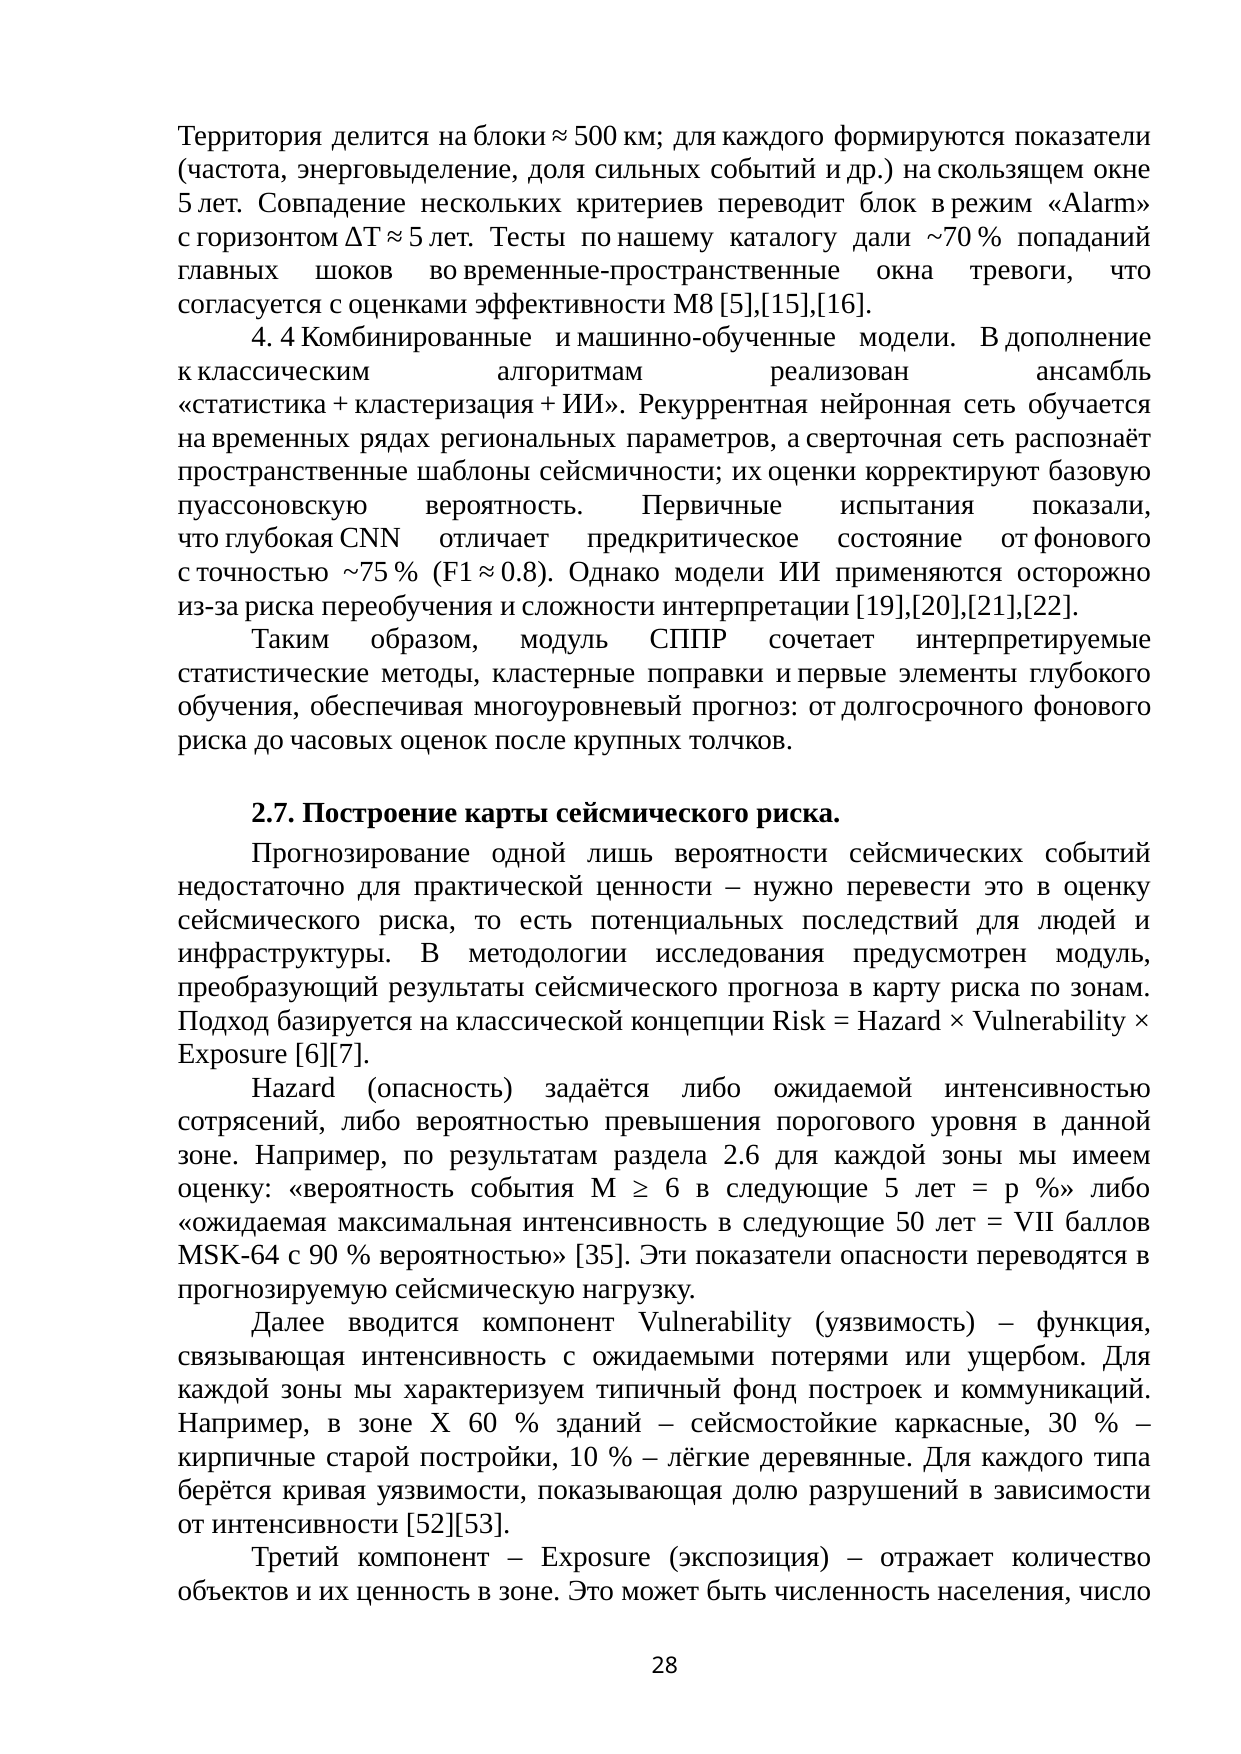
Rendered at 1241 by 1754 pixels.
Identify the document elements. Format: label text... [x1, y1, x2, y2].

text Прогнозирование одной лишь вероятности сейсмических событий недостаточно для практической ценности – нужно перевести это в оценку сейсмического риска, то есть потенциальных последствий для людей и инфраструктуры. В методологии исследования предусмотрен модуль, преобразующий результаты сейсмического прогноза в карту риска по зонам. Подход базируется на классической концепции Risk = Hazard × Vulnerability × Exposure [6][7]. [177, 835, 1152, 1070]
text Таким образом, модуль СППР сочетает интерпретируемые статистические методы, кластерные поправки и первые элементы глубокого обучения, обеспечивая многоуровневый прогноз: от долгосрочного фонового риска до часовых оценок после крупных толчков. [177, 621, 1152, 755]
text 2.7. Построение карты сейсмического риска. [177, 795, 1152, 829]
text Далее вводится компонент Vulnerability (уязвимость) – функция, связывающая интенсивность с ожидаемыми потерями или ущербом. Для каждой зоны мы характеризуем типичный фонд построек и коммуникаций. Например, в зоне X 60 % зданий – сейсмостойкие каркасные, 30 % – кирпичные старой постройки, 10 % – лёгкие деревянные. Для каждого типа берётся кривая уязвимости, показывающая долю разрушений в зависимости от интенсивности [52][53]. [177, 1304, 1152, 1539]
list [177, 118, 1152, 319]
text Hazard (опасность) задаётся либо ожидаемой интенсивностью сотрясений, либо вероятностью превышения порогового уровня в данной зоне. Например, по результатам раздела 2.6 для каждой зоны мы имеем оценку: «вероятность события M ≥ 6 в следующие 5 лет = p %» либо «ожидаемая максимальная интенсивность в следующие 50 лет = VII баллов MSK-64 с 90 % вероятностью» [35]. Эти показатели опасности переводятся в прогнозируемую сейсмическую нагрузку. [177, 1070, 1152, 1304]
list 4 Комбинированные и машинно-обученные модели. В дополнение к классическим алгоритмам реализован ансамбль «статистика + кластеризация + ИИ». Рекуррентная нейронная сеть обучается на временных рядах региональных параметров, а сверточная сеть распознаёт пространственные шаблоны сейсмичности; их оценки корректируют базовую пуассоновскую вероятность. Первичные испытания показали, что глубокая CNN отличает предкритическое состояние от фонового с точностью ~75 % (F1 ≈ 0.8). Однако модели ИИ применяются осторожно из-за риска переобучения и сложности интерпретации [19],[20],[21],[22]. [177, 319, 1152, 621]
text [177, 1539, 1152, 1606]
